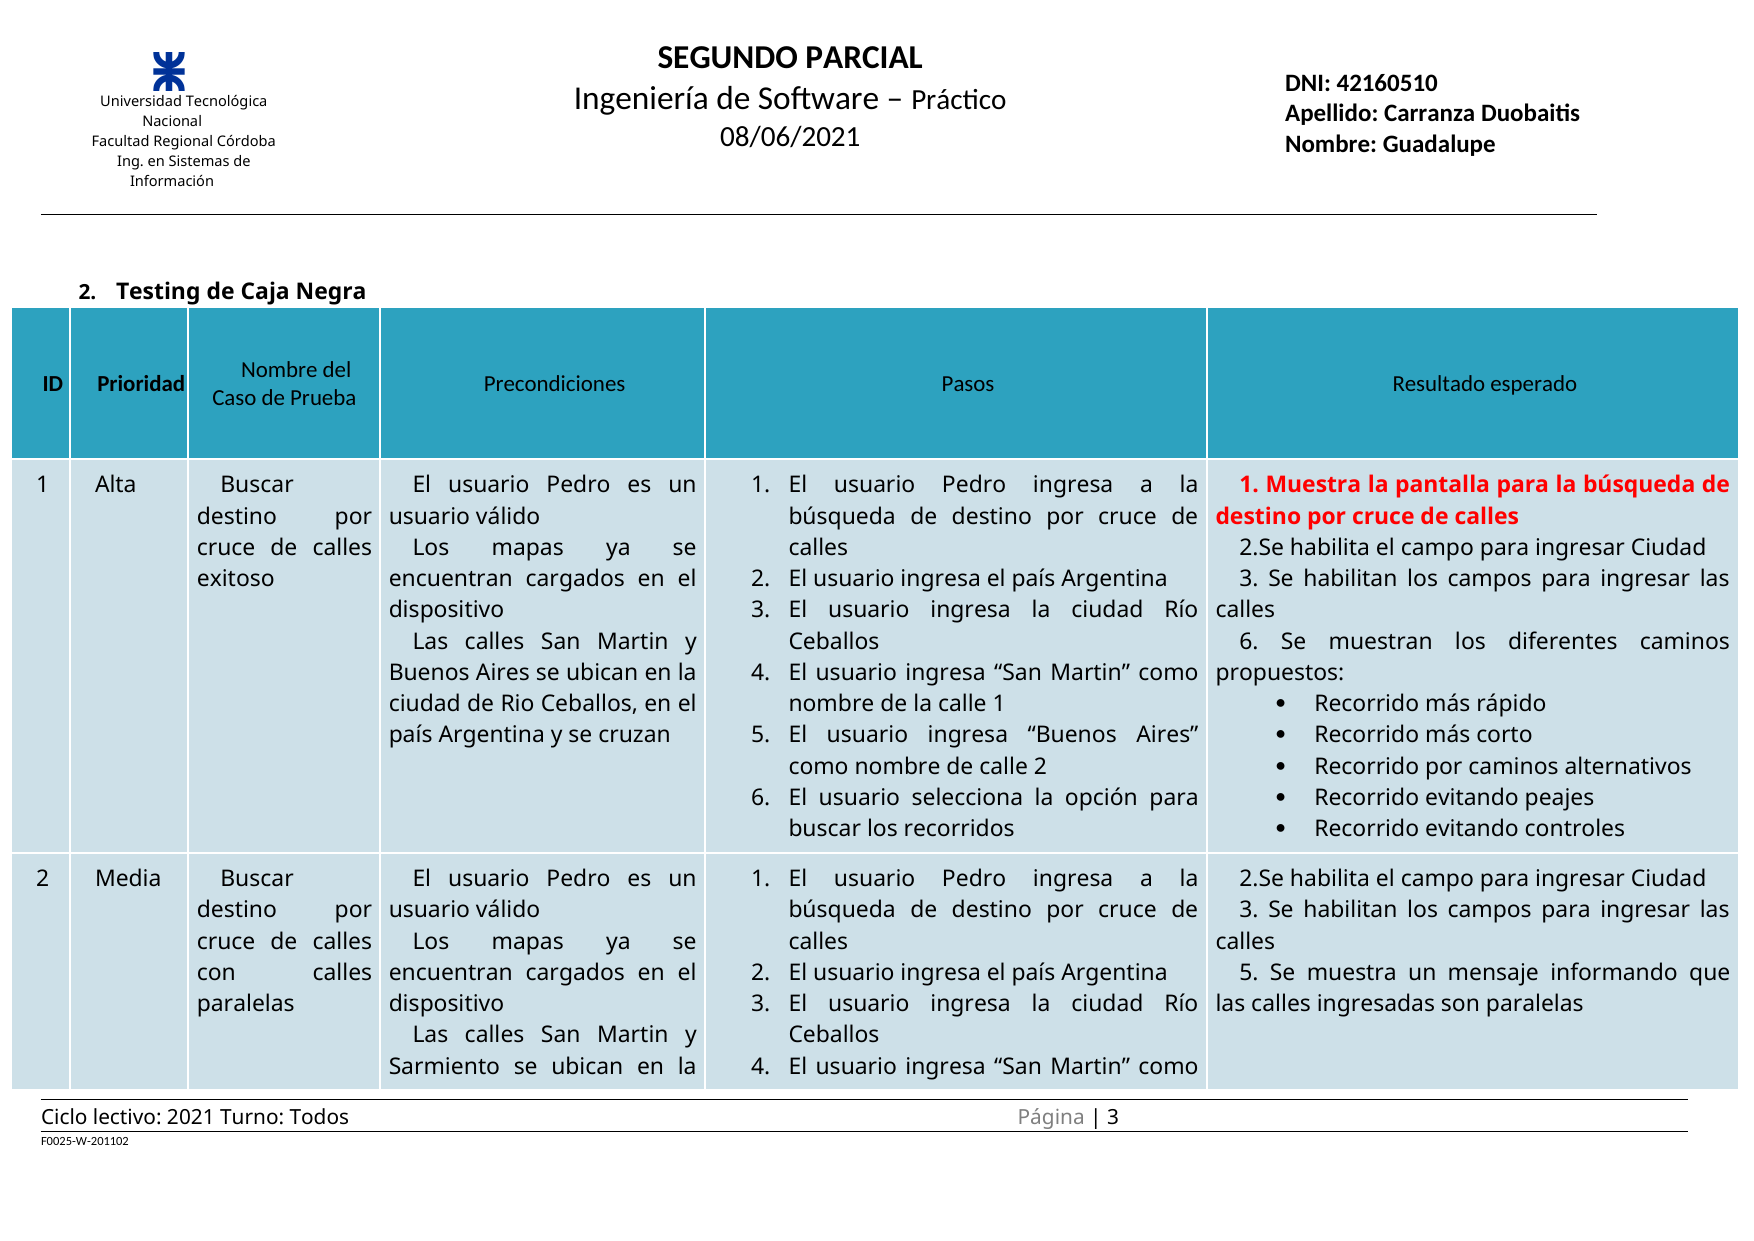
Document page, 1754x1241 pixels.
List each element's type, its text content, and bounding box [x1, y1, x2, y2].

table_header Precondiciones [381, 308, 704, 458]
table_cell Media [71, 854, 187, 1089]
table_header Resultado esperado [1208, 308, 1738, 458]
table_cell El usuario Pedro es un usuario válido Los mapas ya se encuentran cargados en el dispositivo Las calles San Martin y Sarmiento se ubican en la ciudad de Rio Ceballos, en el país Argentina y son paralelas [381, 854, 704, 1089]
table_cell El usuario Pedro ingresa a la búsqueda de destino por cruce de calles El usuario ingresa el país Argentina El usuario ingresa la ciudad Río Ceballos El usuario ingresa “San Martin” como nombre de la calle 1 El usuario ingresa “Sarmiento” como nombre de calle 2 [706, 854, 1206, 1089]
table_header ID [12, 308, 69, 458]
table_header Nombre del Caso de Prueba [189, 308, 379, 458]
table_header Pasos [706, 308, 1206, 458]
list Testing de Caja Negra [78, 274, 1688, 306]
table_cell 1 [12, 460, 69, 852]
picture [153, 52, 185, 91]
table_cell Buscar destino por cruce de calles exitoso [189, 460, 379, 852]
table_header Prioridad [71, 308, 187, 458]
table_cell El usuario Pedro ingresa a la búsqueda de destino por cruce de calles El usuario ingresa el país Argentina El usuario ingresa la ciudad Río Ceballos El usuario ingresa “San Martin” como nombre de la calle 1 El usuario ingresa “Buenos Aires” como nombre de calle 2 El usuario selecciona la opción para buscar los recorridos [706, 460, 1206, 852]
table_cell 2.Se habilita el campo para ingresar Ciudad 3. Se habilitan los campos para ingresar las calles 5. Se muestra un mensaje informando que las calles ingresadas son paralelas [1208, 854, 1738, 1089]
table_cell 2 [12, 854, 69, 1089]
table_cell Alta [71, 460, 187, 852]
table_cell El usuario Pedro es un usuario válido Los mapas ya se encuentran cargados en el dispositivo Las calles San Martin y Buenos Aires se ubican en la ciudad de Rio Ceballos, en el país Argentina y se cruzan [381, 460, 704, 852]
table_cell 1. Muestra la pantalla para la búsqueda de destino por cruce de calles 2.Se habilita el campo para ingresar Ciudad 3. Se habilitan los campos para ingresar las calles 6. Se muestran los diferentes caminos propuestos: Recorrido más rápido Recorrido más corto Recorrido por caminos alternativos Recorrido evitando peajes Recorrido evitando controles [1208, 460, 1738, 852]
table_cell Buscar destino por cruce de calles con calles paralelas [189, 854, 379, 1089]
